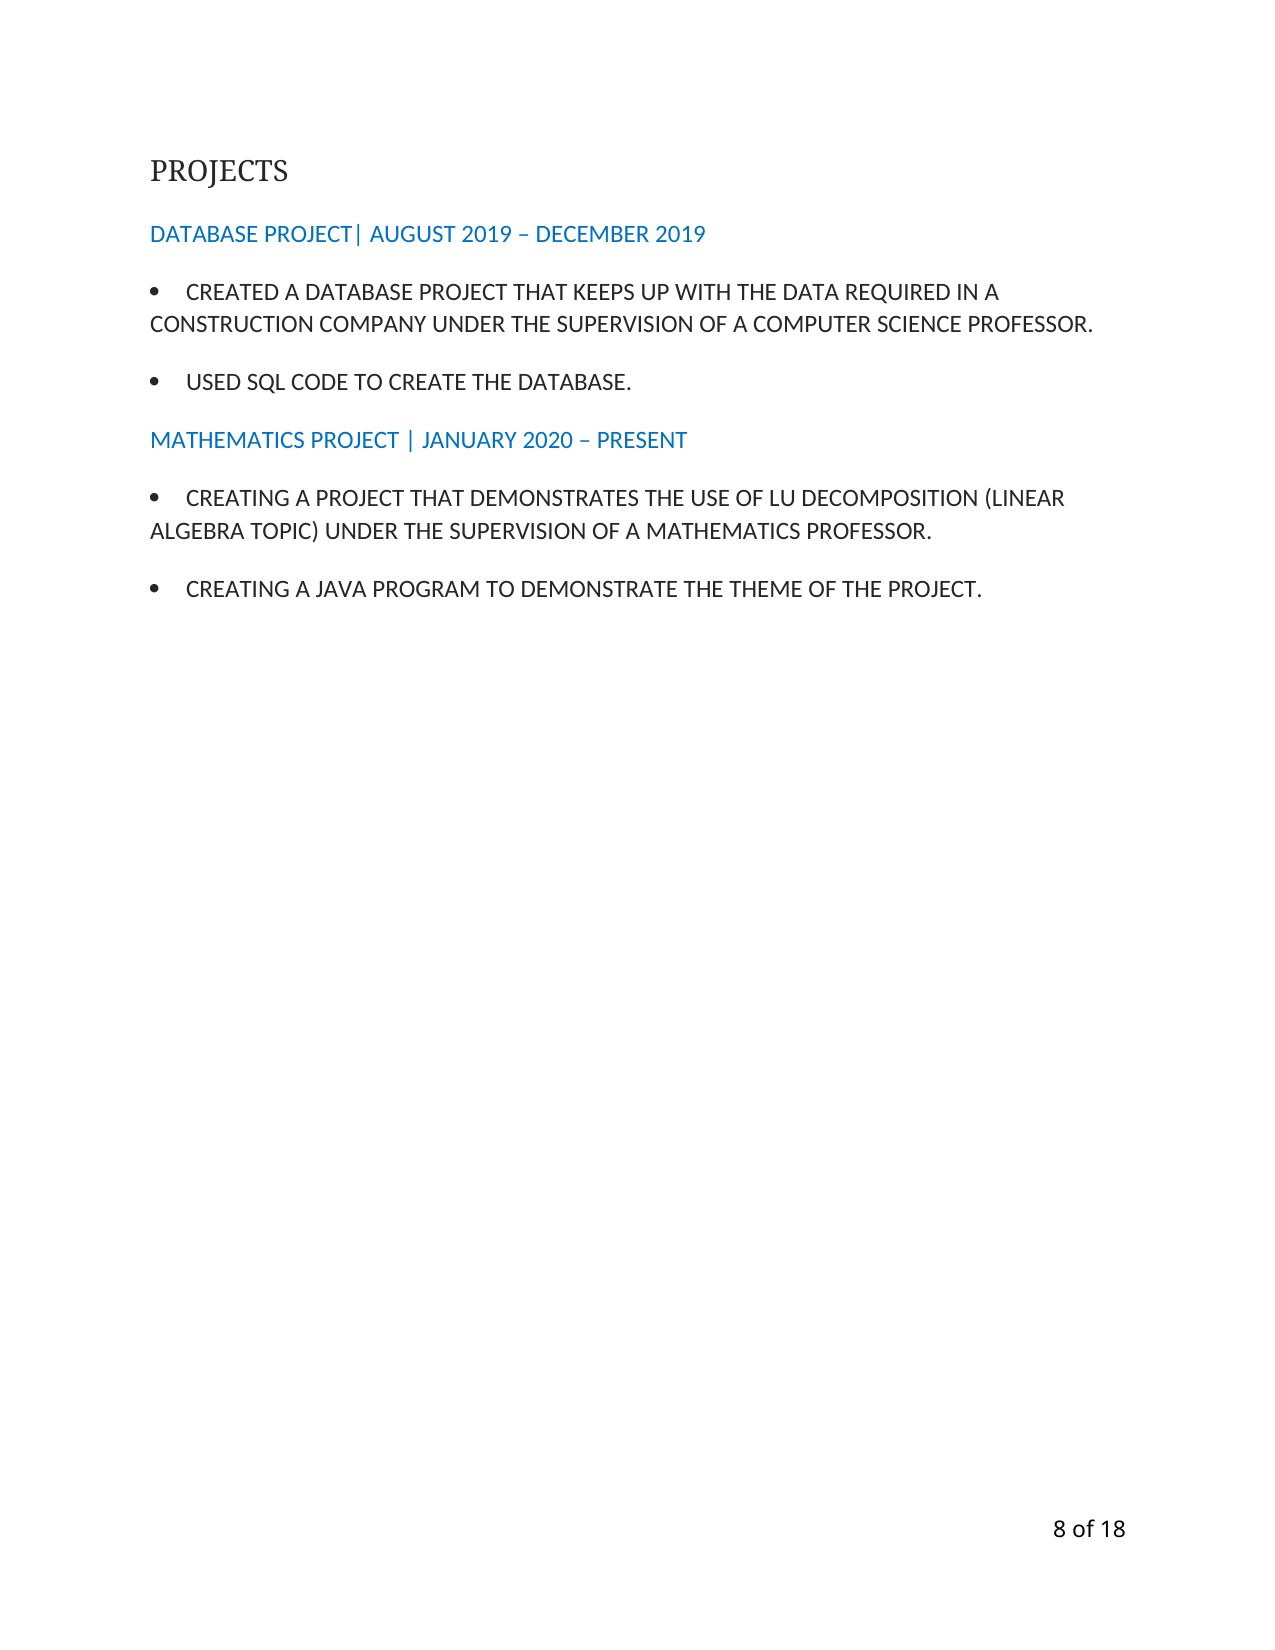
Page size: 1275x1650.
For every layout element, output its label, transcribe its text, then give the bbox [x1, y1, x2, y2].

subtitle  CREATING A PROJECT THAT DEMONSTRATES THE USE OF LU DECOMPOSITION (LINEAR ALGEBRA TOPIC) UNDER THE SUPERVISION OF A MATHEMATICS PROFESSOR. [150, 482, 1125, 546]
subtitle MATHEMATICS PROJECT | JANUARY 2020 – PRESENT [150, 424, 1125, 455]
subtitle PROJECTS [150, 150, 1125, 190]
subtitle  USED SQL CODE TO CREATE THE DATABASE. [150, 367, 1125, 397]
subtitle  CREATED a database project that keeps up with the data required in A construction company under the supervision of a computer science professor. [150, 276, 1125, 339]
subtitle  CREATING A JAVA PROGRAM TO DEMONSTRATE THE THEME OF THE PROJECT. [150, 573, 1125, 604]
subtitle DATABASE PROJECT| AUGUST 2019 – DECEMBER 2019 [150, 218, 1125, 248]
